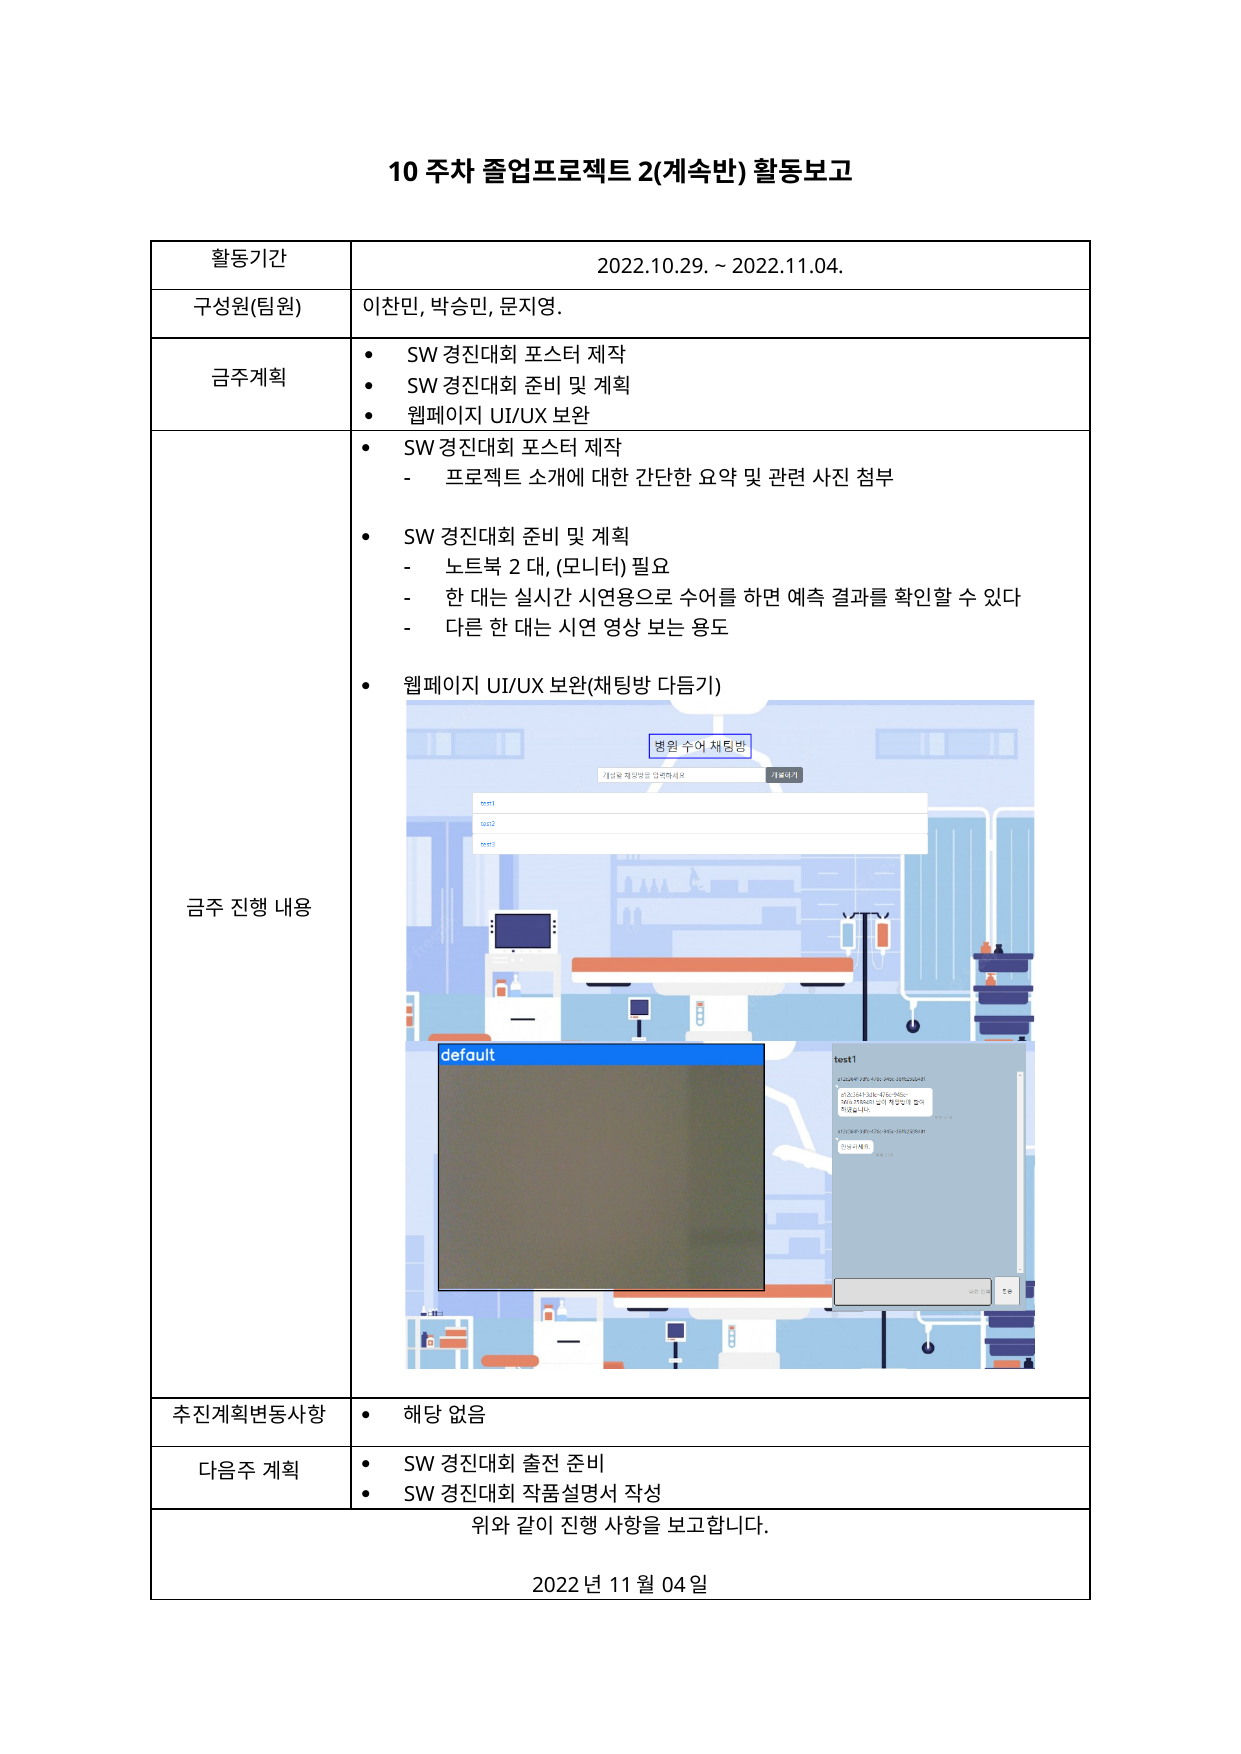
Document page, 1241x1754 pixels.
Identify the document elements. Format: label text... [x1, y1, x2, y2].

table_header 2022.10.29. ~ 2022.11.04. [352, 242, 1089, 289]
table_header 활동기간 [152, 242, 350, 289]
table_cell SW경진대회 포스터 제작 프로젝트 소개에 대한 간단한 요약 및 관련 사진 첨부 SW 경진대회 준비 및 계획 노트북 2 대, (모니터) 필요 한 대는 실시간 시연용으로 수어를 하면 예측 결과를 확인할 수 있다 다른 한 대는 시연 영상 보는 용도 웹페이지 UI/UX 보완(채팅방 다듬기) [352, 431, 1089, 1397]
table_cell SW 경진대회 출전 준비 SW 경진대회 작품설명서 작성 [352, 1447, 1089, 1508]
table_cell SW경진대회 포스터 제작 SW경진대회 준비 및 계획 웹페이지 UI/UX 보완 [352, 339, 1089, 430]
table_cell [152, 1510, 1089, 1598]
table_cell 이찬민, 박승민, 문지영. [352, 290, 1089, 337]
table_cell 금주 진행 내용 [152, 431, 350, 1397]
table_cell 구성원(팀원) [152, 290, 350, 337]
text 10 주차 졸업프로젝트2(계속반) 활동보고 [150, 150, 1090, 189]
table_cell 금주계획 [152, 339, 350, 430]
table_cell 추진계획변동사항 [152, 1399, 350, 1446]
table_cell 해당 없음 [352, 1399, 1089, 1446]
table_cell 다음주 계획 [152, 1447, 350, 1508]
picture [405, 700, 1035, 1369]
